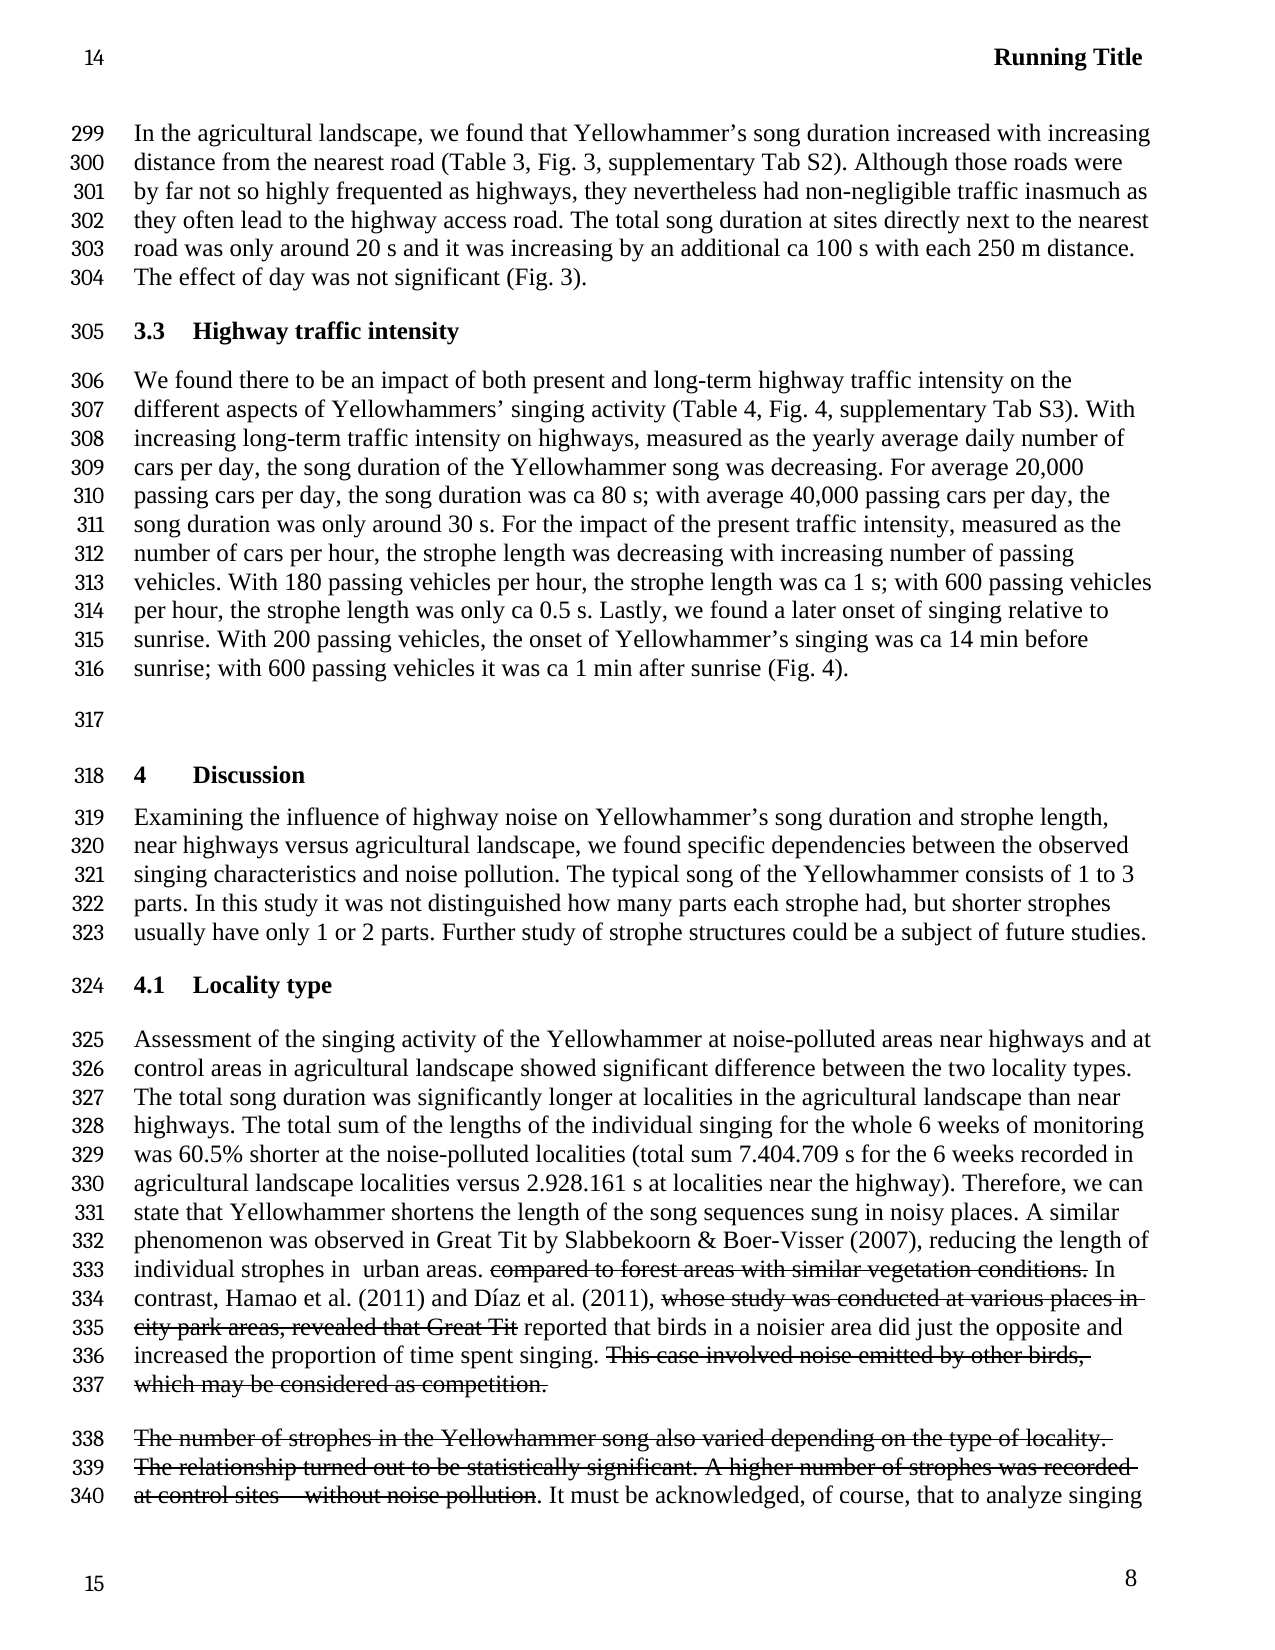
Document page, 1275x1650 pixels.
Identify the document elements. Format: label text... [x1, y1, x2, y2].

text Assessment of the singing activity of the Yellowhammer at noise-polluted areas near highways and at control areas in agricultural landscape showed significant difference between the two locality types. The total song duration was significantly longer at localities in the agricultural landscape than near highways. The total sum of the lengths of the individual singing for the whole 6 weeks of monitoring was 60.5% shorter at the noise-polluted localities (total sum 7.404.709 s for the 6 weeks recorded in agricultural landscape localities versus 2.928.161 s at localities near the highway). Therefore, we can state that Yellowhammer shortens the length of the song sequences sung in noisy places. A similar phenomenon was observed in Great Tit by Slabbekoorn & Boer-Visser (2007), reducing the length of individual strophes in urban areas. compared to forest areas with similar vegetation conditions. In contrast, Hamao et al. (2011) and Díaz et al. (2011), whose study was conducted at various places in city park areas, revealed that Great Tit reported that birds in a noisier area did just the opposite and increased the proportion of time spent singing. This case involved noise emitted by other birds, which may be considered as competition. [133, 1024, 1152, 1398]
subtitle Discussion [133, 761, 1152, 789]
subtitle Highway traffic intensity [133, 316, 1152, 345]
text Examining the influence of highway noise on Yellowhammer’s song duration and strophe length, near highways versus agricultural landscape, we found specific dependencies between the observed singing characteristics and noise pollution. The typical song of the Yellowhammer consists of 1 to 3 parts. In this study it was not distinguished how many parts each strophe had, but shorter strophes usually have only 1 or 2 parts. Further study of strophe structures could be a subject of future studies. [133, 802, 1152, 946]
text We found there to be an impact of both present and long-term highway traffic intensity on the different aspects of Yellowhammers’ singing activity (Table 4, Fig. 4, supplementary Tab S3). With increasing long-term traffic intensity on highways, measured as the yearly average daily number of cars per day, the song duration of the Yellowhammer song was decreasing. For average 20,000 passing cars per day, the song duration was ca 80 s; with average 40,000 passing cars per day, the song duration was only around 30 s. For the impact of the present traffic intensity, measured as the number of cars per hour, the strophe length was decreasing with increasing number of passing vehicles. With 180 passing vehicles per hour, the strophe length was ca 1 s; with 600 passing vehicles per hour, the strophe length was only ca 0.5 s. Lastly, we found a later onset of singing relative to sunrise. With 200 passing vehicles, the onset of Yellowhammer’s singing was ca 14 min before sunrise; with 600 passing vehicles it was ca 1 min after sunrise (Fig. 4). [133, 366, 1152, 682]
text In the agricultural landscape, we found that Yellowhammer’s song duration increased with increasing distance from the nearest road (Table 3, Fig. 3, supplementary Tab S2). Although those roads were by far not so highly frequented as highways, they nevertheless had non-negligible traffic inasmuch as they often lead to the highway access road. The total song duration at sites directly next to the nearest road was only around 20 s and it was increasing by an additional ca 100 s with each 250 m distance. The effect of day was not significant (Fig. 3). [133, 118, 1152, 291]
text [133, 1423, 1152, 1509]
subtitle Locality type [133, 971, 1152, 999]
